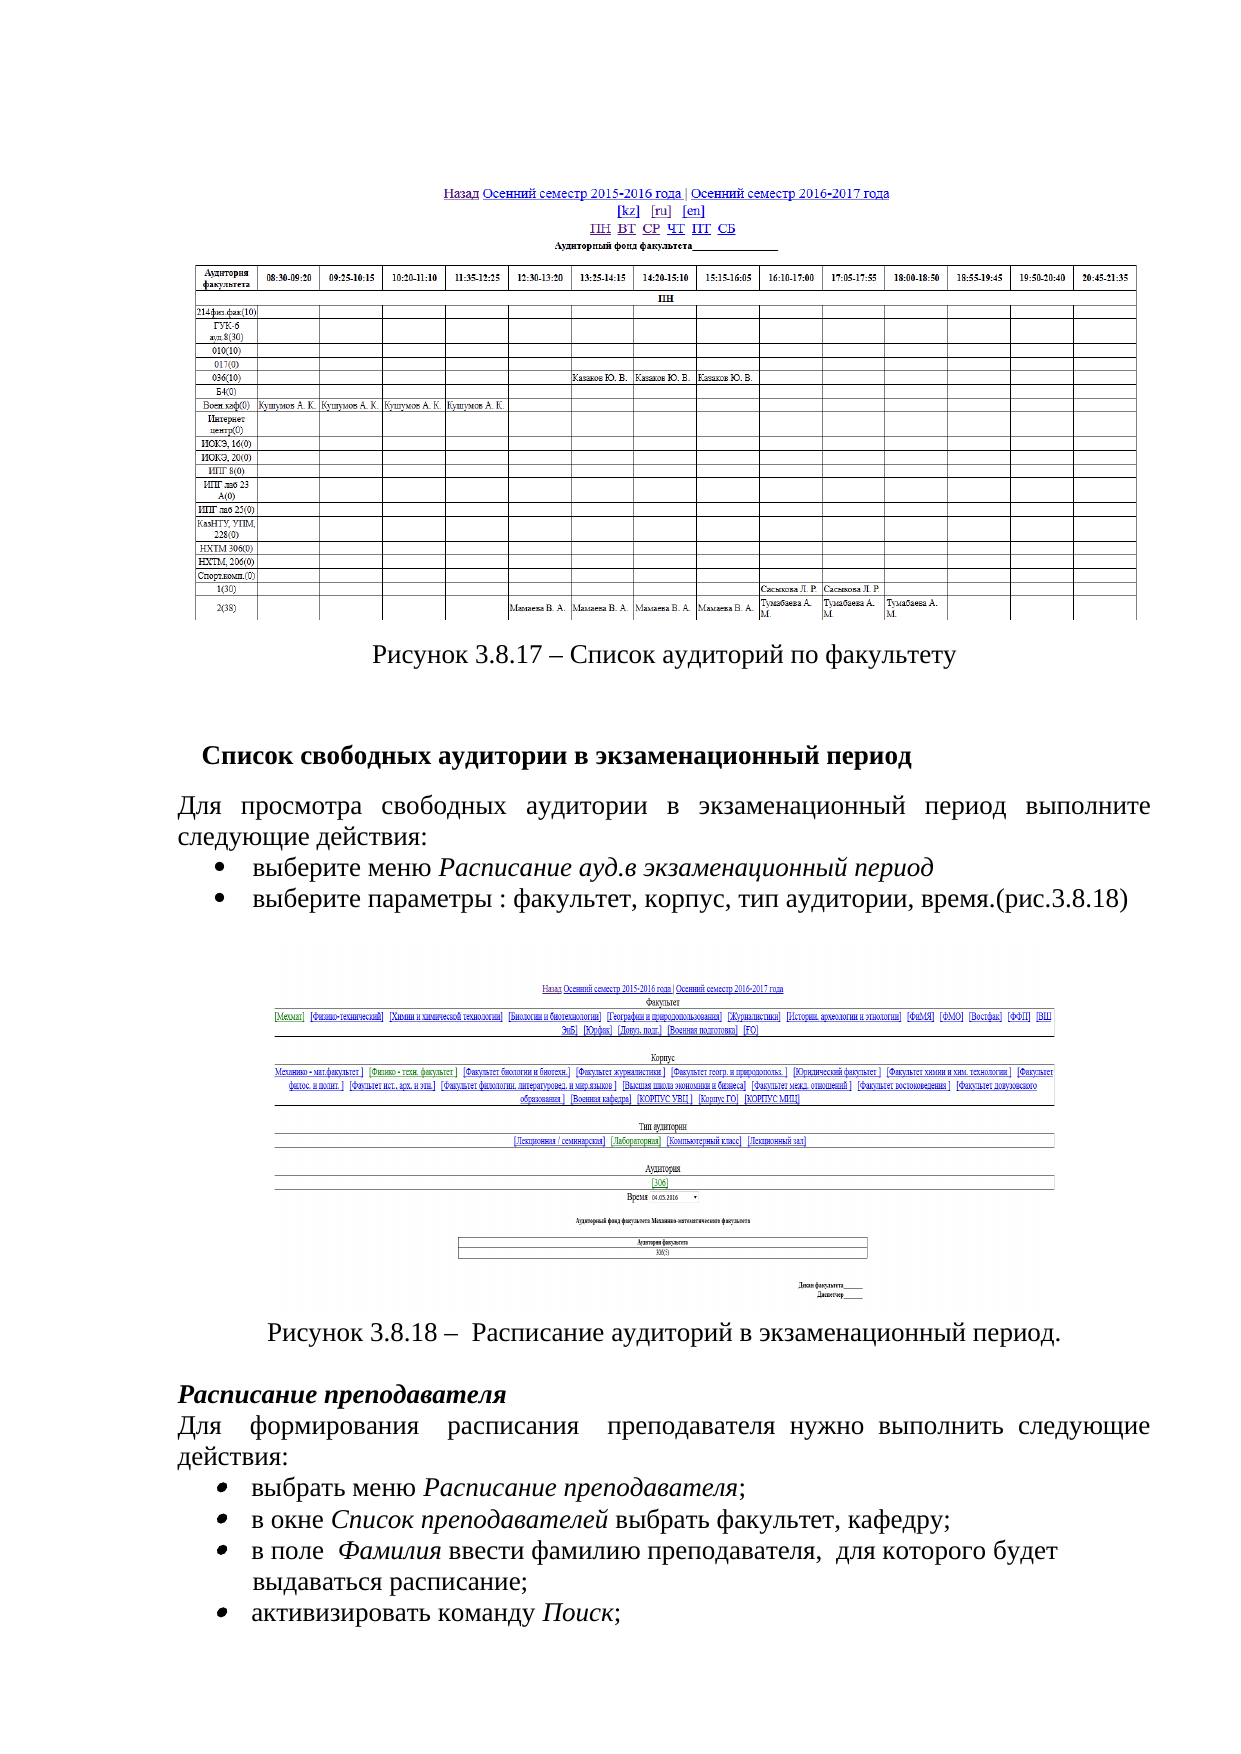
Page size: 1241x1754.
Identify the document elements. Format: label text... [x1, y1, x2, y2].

text Расписание преподавателя [177, 1378, 1152, 1409]
list выбрать меню Расписание преподавателя; [215, 1472, 1152, 1503]
picture [274, 945, 1055, 1316]
list выберите параметры : факультет, корпус, тип аудитории, время.(рис.3.8.18) [215, 883, 1152, 914]
list выберите меню Расписание ауд.в экзаменационный период [215, 851, 1152, 883]
list в поле Фамилия ввести фамилию преподавателя, для которого будет выдаваться расписание; [215, 1534, 1152, 1596]
text Список свободных аудитории в экзаменационный период [177, 739, 1152, 770]
list активизировать команду Поиск; [215, 1596, 1152, 1628]
text Для формирования расписания преподавателя нужно выполнить следующие действия: [177, 1409, 1152, 1472]
picture [177, 168, 1152, 620]
text Рисунок 3.8.17 – Список аудиторий по факультету [177, 638, 1152, 669]
text Рисунок 3.8.18 – Расписание аудиторий в экзаменационный период. [177, 1316, 1152, 1347]
text Для просмотра свободных аудитории в экзаменационный период выполните следующие действия: [177, 789, 1152, 851]
list в окне Список преподавателей выбрать факультет, кафедру; [215, 1503, 1152, 1534]
